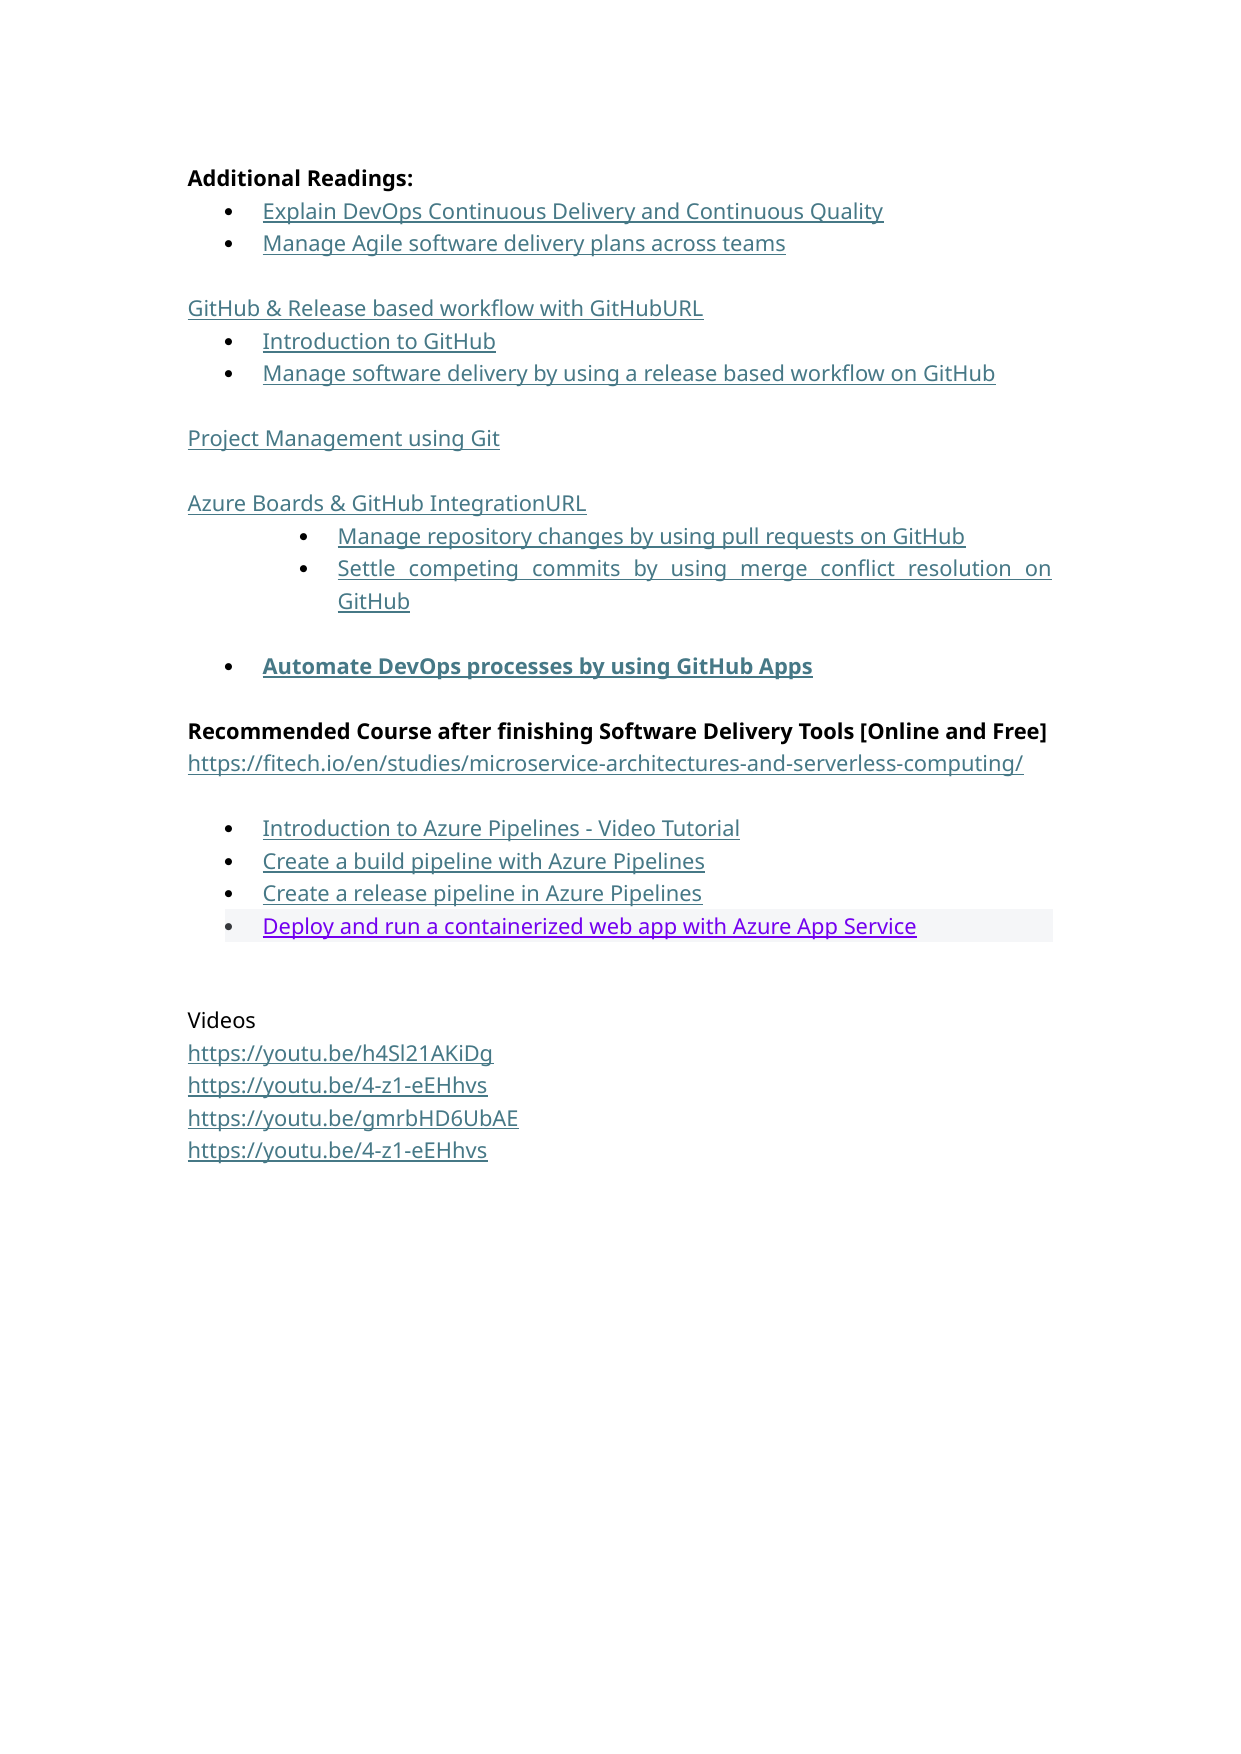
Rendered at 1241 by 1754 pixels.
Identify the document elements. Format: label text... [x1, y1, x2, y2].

text Recommended Course after finishing Software Delivery Tools [Online and Free] [187, 714, 1053, 747]
text Additional Readings: [187, 162, 1053, 194]
list Settle competing commits by using merge conflict resolution on GitHub [300, 552, 1053, 617]
text https://youtu.be/gmrbHD6UbAE [187, 1101, 1053, 1134]
text Videos https://youtu.be/h4Sl21AKiDg [187, 1004, 1053, 1069]
text Azure Boards & GitHub IntegrationURL [187, 487, 1053, 519]
text https://youtu.be/4-z1-eEHhvs [187, 1069, 1053, 1101]
list Automate DevOps processes by using GitHub Apps [225, 649, 1053, 682]
text https://youtu.be/4-z1-eEHhvs [187, 1134, 1053, 1166]
list Manage software delivery by using a release based workflow on GitHub [225, 357, 1053, 389]
text Project Management using Git [187, 389, 1053, 454]
text GitHub & Release based workflow with GitHubURL [187, 292, 1053, 324]
list Manage repository changes by using pull requests on GitHub [300, 519, 1053, 552]
list Manage Agile software delivery plans across teams [225, 227, 1053, 259]
list Create a release pipeline in Azure Pipelines [225, 877, 1053, 909]
list Explain DevOps Continuous Delivery and Continuous Quality [225, 194, 1053, 227]
list Create a build pipeline with Azure Pipelines [225, 844, 1053, 877]
text https://fitech.io/en/studies/microservice-architectures-and-serverless-computing/ [187, 747, 1053, 779]
list Introduction to GitHub [225, 324, 1053, 357]
list Introduction to Azure Pipelines - Video Tutorial [225, 812, 1053, 844]
list Deploy and run a containerized web app with Azure App Service [225, 909, 1053, 942]
